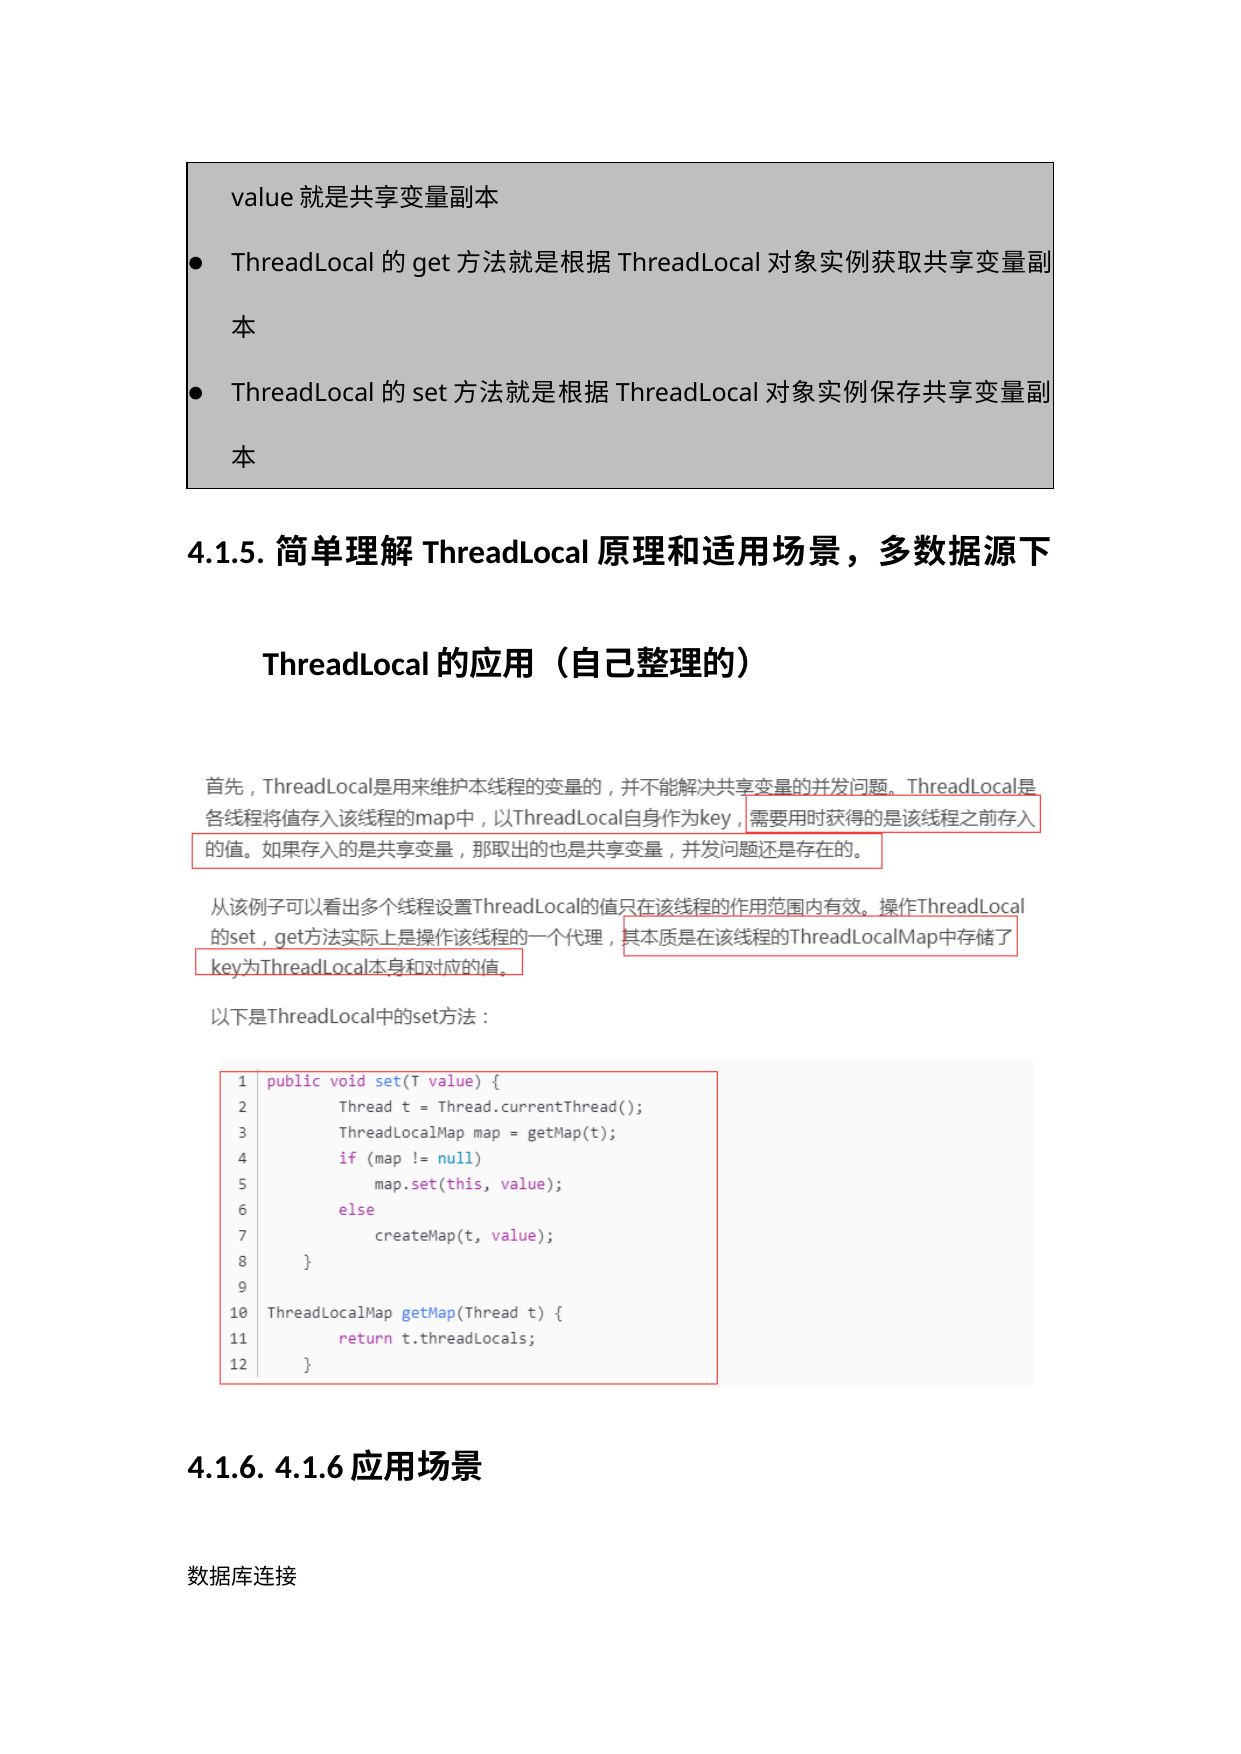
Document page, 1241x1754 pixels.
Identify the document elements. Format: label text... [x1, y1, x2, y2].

list ThreadLocal的set方法就是根据ThreadLocal对象实例保存共享变量副本 [188, 357, 1053, 488]
text 数据库连接 [187, 1558, 1053, 1591]
list ThreadLocal的get方法就是根据ThreadLocal对象实例获取共享变量副本 [188, 228, 1053, 357]
subtitle 简单理解ThreadLocal原理和适用场景，多数据源下ThreadLocal的应用（自己整理的） [187, 516, 1053, 693]
subtitle 4.1.6应用场景 [187, 1432, 1053, 1497]
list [188, 163, 1053, 228]
picture [187, 754, 1053, 881]
picture [187, 884, 1053, 1401]
